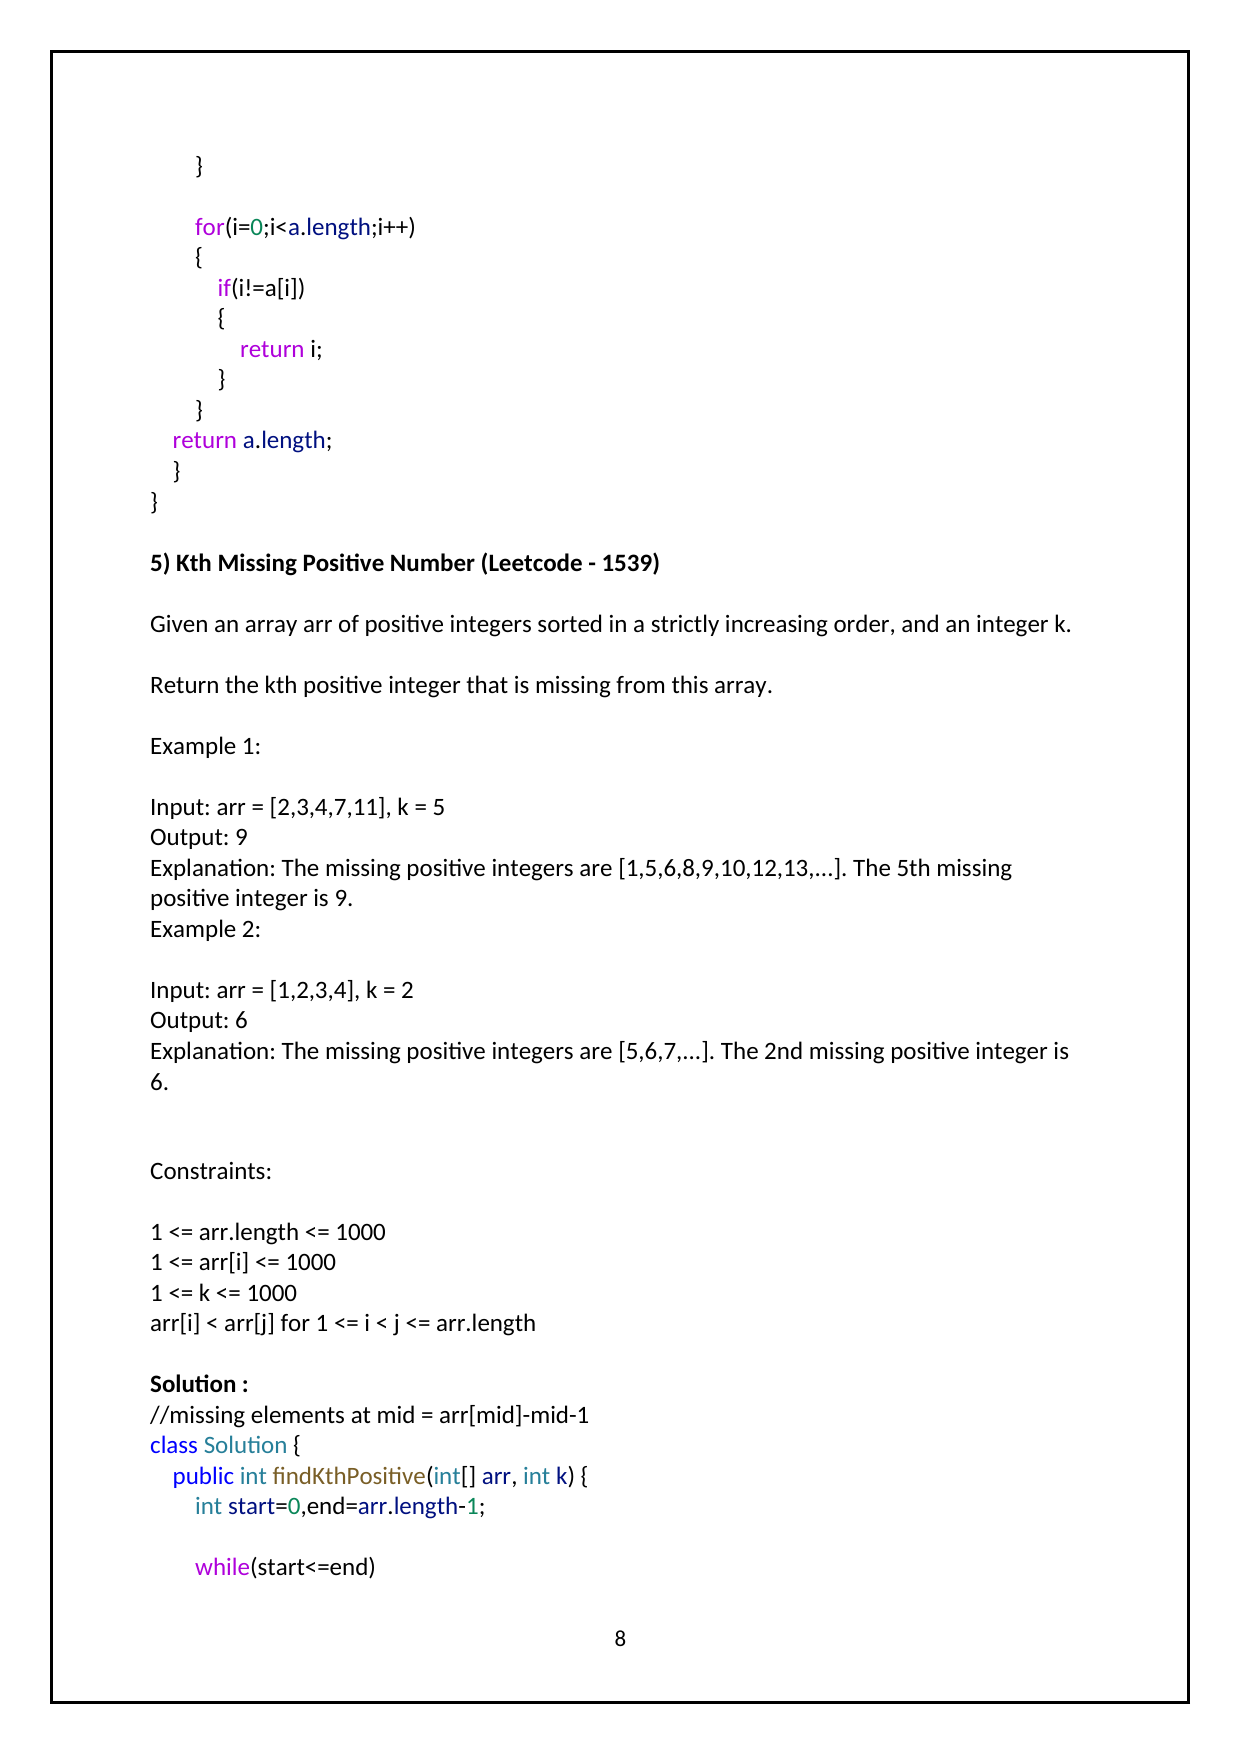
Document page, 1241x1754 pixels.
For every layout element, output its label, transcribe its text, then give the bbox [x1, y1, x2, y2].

text Example 1: [150, 730, 1090, 760]
text 1 <= arr[i] <= 1000 [150, 1246, 1090, 1277]
text return i; [150, 333, 1090, 364]
text arr[i] < arr[j] for 1 <= i < j <= arr.length [150, 1307, 1090, 1338]
text { [150, 303, 1090, 333]
text Given an array arr of positive integers sorted in a strictly increasing order, and an integer k. [150, 608, 1090, 638]
text { [150, 242, 1090, 272]
text //missing elements at mid = arr[mid]-mid-1 [150, 1399, 1090, 1429]
text if(i!=a[i]) [150, 272, 1090, 303]
text } [150, 455, 1090, 486]
text Output: 6 [150, 1004, 1090, 1035]
text public int findKthPositive(int[] arr, int k) { [150, 1460, 1090, 1491]
text while(start<=end) [150, 1552, 1090, 1582]
text Return the kth positive integer that is missing from this array. [150, 669, 1090, 699]
text Explanation: The missing positive integers are [1,5,6,8,9,10,12,13,...]. The 5th missing positive integer is 9. [150, 852, 1090, 913]
text Constraints: [150, 1155, 1090, 1185]
text } [150, 364, 1090, 394]
text 5) Kth Missing Positive Number (Leetcode - 1539) [150, 547, 1090, 577]
text Output: 9 [150, 821, 1090, 852]
text Solution : [150, 1368, 1090, 1399]
text Input: arr = [1,2,3,4], k = 2 [150, 974, 1090, 1004]
text for(i=0;i<a.length;i++) [150, 211, 1090, 242]
text 1 <= arr.length <= 1000 [150, 1216, 1090, 1246]
text Example 2: [150, 913, 1090, 943]
text } [150, 486, 1090, 516]
text Explanation: The missing positive integers are [5,6,7,...]. The 2nd missing positive integer is 6. [150, 1035, 1090, 1096]
text return a.length; [150, 425, 1090, 455]
text Input: arr = [2,3,4,7,11], k = 5 [150, 791, 1090, 821]
text int start=0,end=arr.length-1; [150, 1491, 1090, 1521]
text 1 <= k <= 1000 [150, 1277, 1090, 1307]
text class Solution { [150, 1429, 1090, 1460]
text } [150, 394, 1090, 425]
text } [150, 150, 1090, 181]
